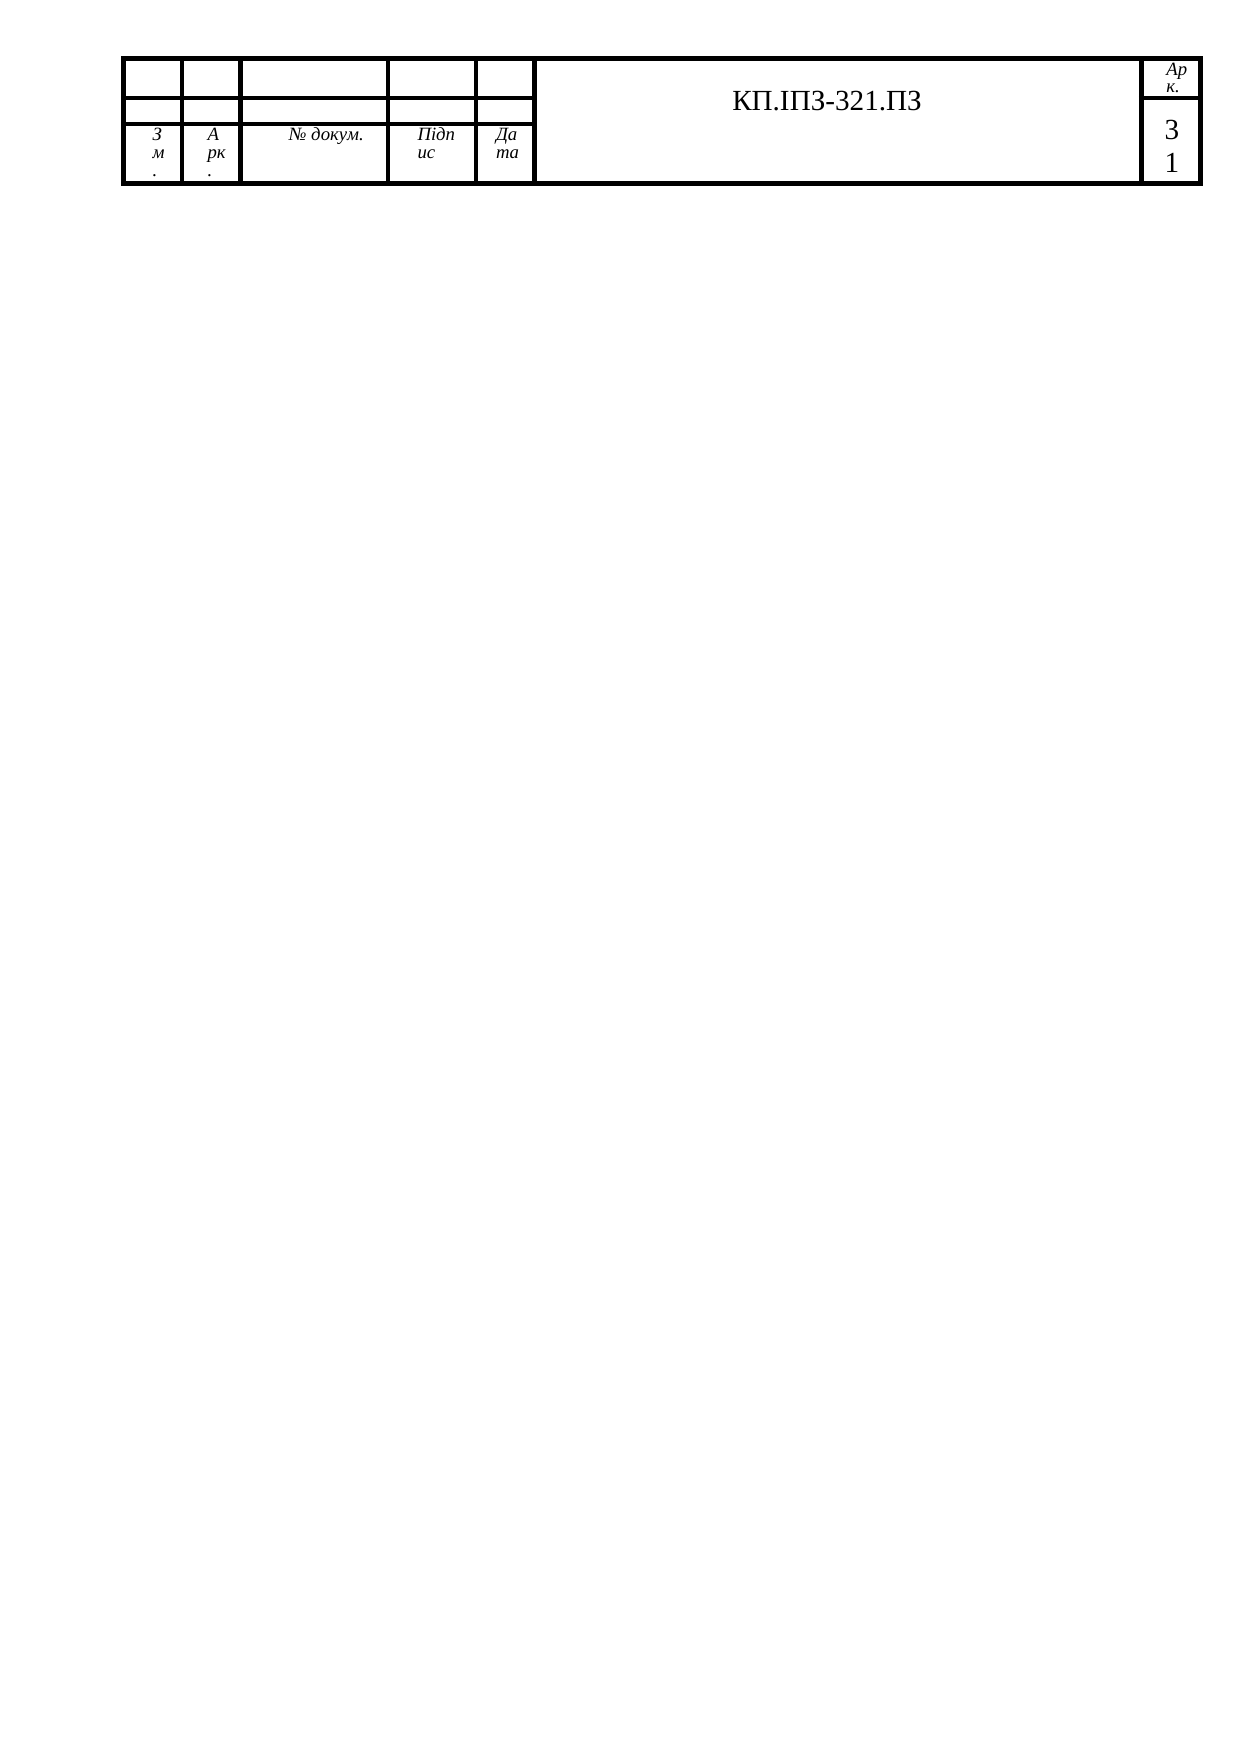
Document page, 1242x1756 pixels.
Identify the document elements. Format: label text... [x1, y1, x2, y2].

table_cell [478, 100, 532, 121]
table_cell [390, 61, 474, 96]
table_cell Арк. [1144, 61, 1198, 96]
table_cell КП.ІПЗ-321.ПЗ [537, 61, 1139, 181]
table_cell Дата [478, 126, 532, 181]
table_cell № докум. [243, 126, 386, 181]
table_cell [478, 61, 532, 96]
table_cell [390, 100, 474, 121]
table_cell Зм. [126, 126, 180, 181]
table_cell [184, 100, 238, 121]
table_cell [184, 61, 238, 96]
table_cell [243, 100, 386, 121]
table_cell [126, 100, 180, 121]
table_cell [243, 61, 386, 96]
table_cell Підпис [390, 126, 474, 181]
table_cell Арк. [184, 126, 238, 181]
table_cell [126, 61, 180, 96]
table_cell 31 [1144, 100, 1198, 181]
